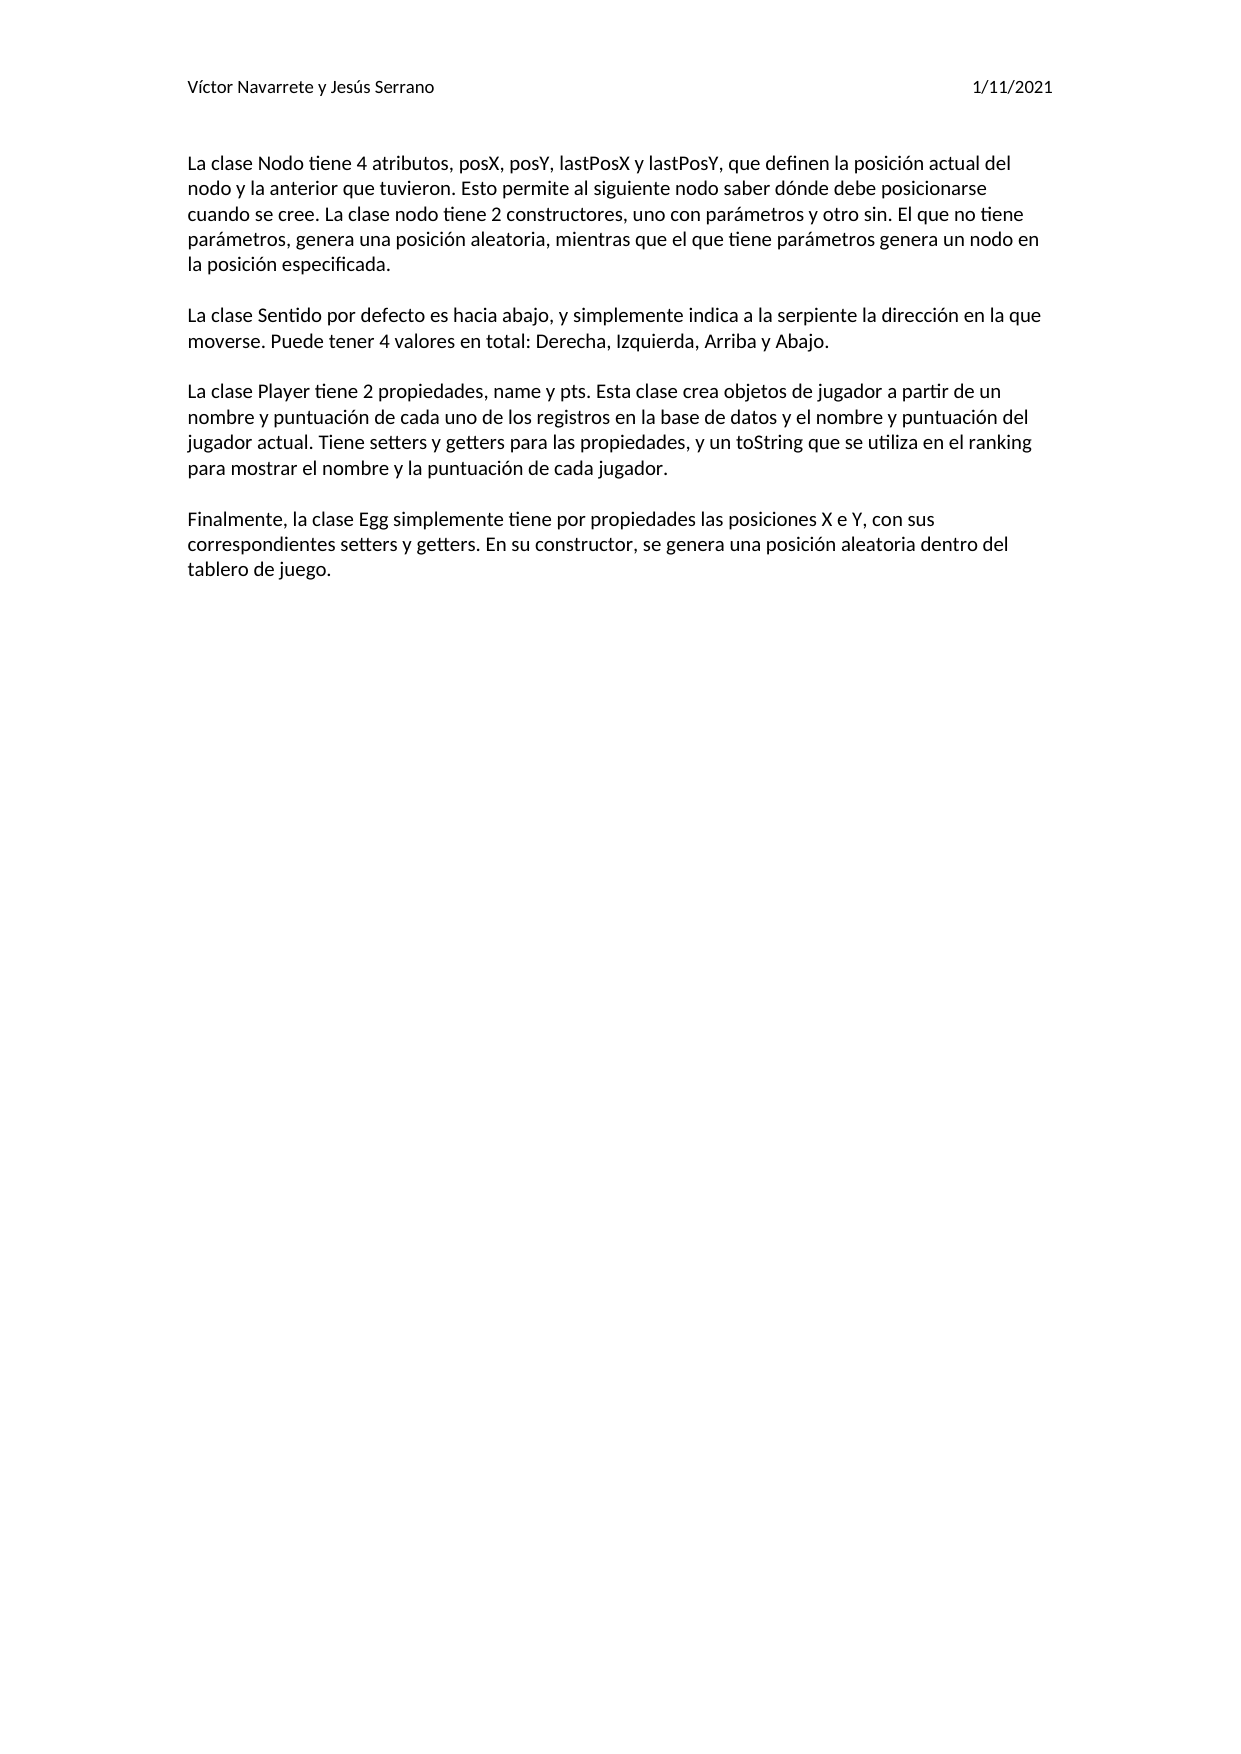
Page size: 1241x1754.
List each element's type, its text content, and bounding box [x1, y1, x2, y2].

text La clase Player tiene 2 propiedades, name y pts. Esta clase crea objetos de jugador a partir de un nombre y puntuación de cada uno de los registros en la base de datos y el nombre y puntuación del jugador actual. Tiene setters y getters para las propiedades, y un toString que se utiliza en el ranking para mostrar el nombre y la puntuación de cada jugador. [187, 379, 1053, 480]
text La clase Nodo tiene 4 atributos, posX, posY, lastPosX y lastPosY, que definen la posición actual del nodo y la anterior que tuvieron. Esto permite al siguiente nodo saber dónde debe posicionarse cuando se cree. La clase nodo tiene 2 constructores, uno con parámetros y otro sin. El que no tiene parámetros, genera una posición aleatoria, mientras que el que tiene parámetros genera un nodo en la posición especificada. [187, 150, 1053, 277]
text La clase Sentido por defecto es hacia abajo, y simplemente indica a la serpiente la dirección en la que moverse. Puede tener 4 valores en total: Derecha, Izquierda, Arriba y Abajo. [187, 302, 1053, 353]
text Finalmente, la clase Egg simplemente tiene por propiedades las posiciones X e Y, con sus correspondientes setters y getters. En su constructor, se genera una posición aleatoria dentro del tablero de juego. [187, 506, 1053, 582]
